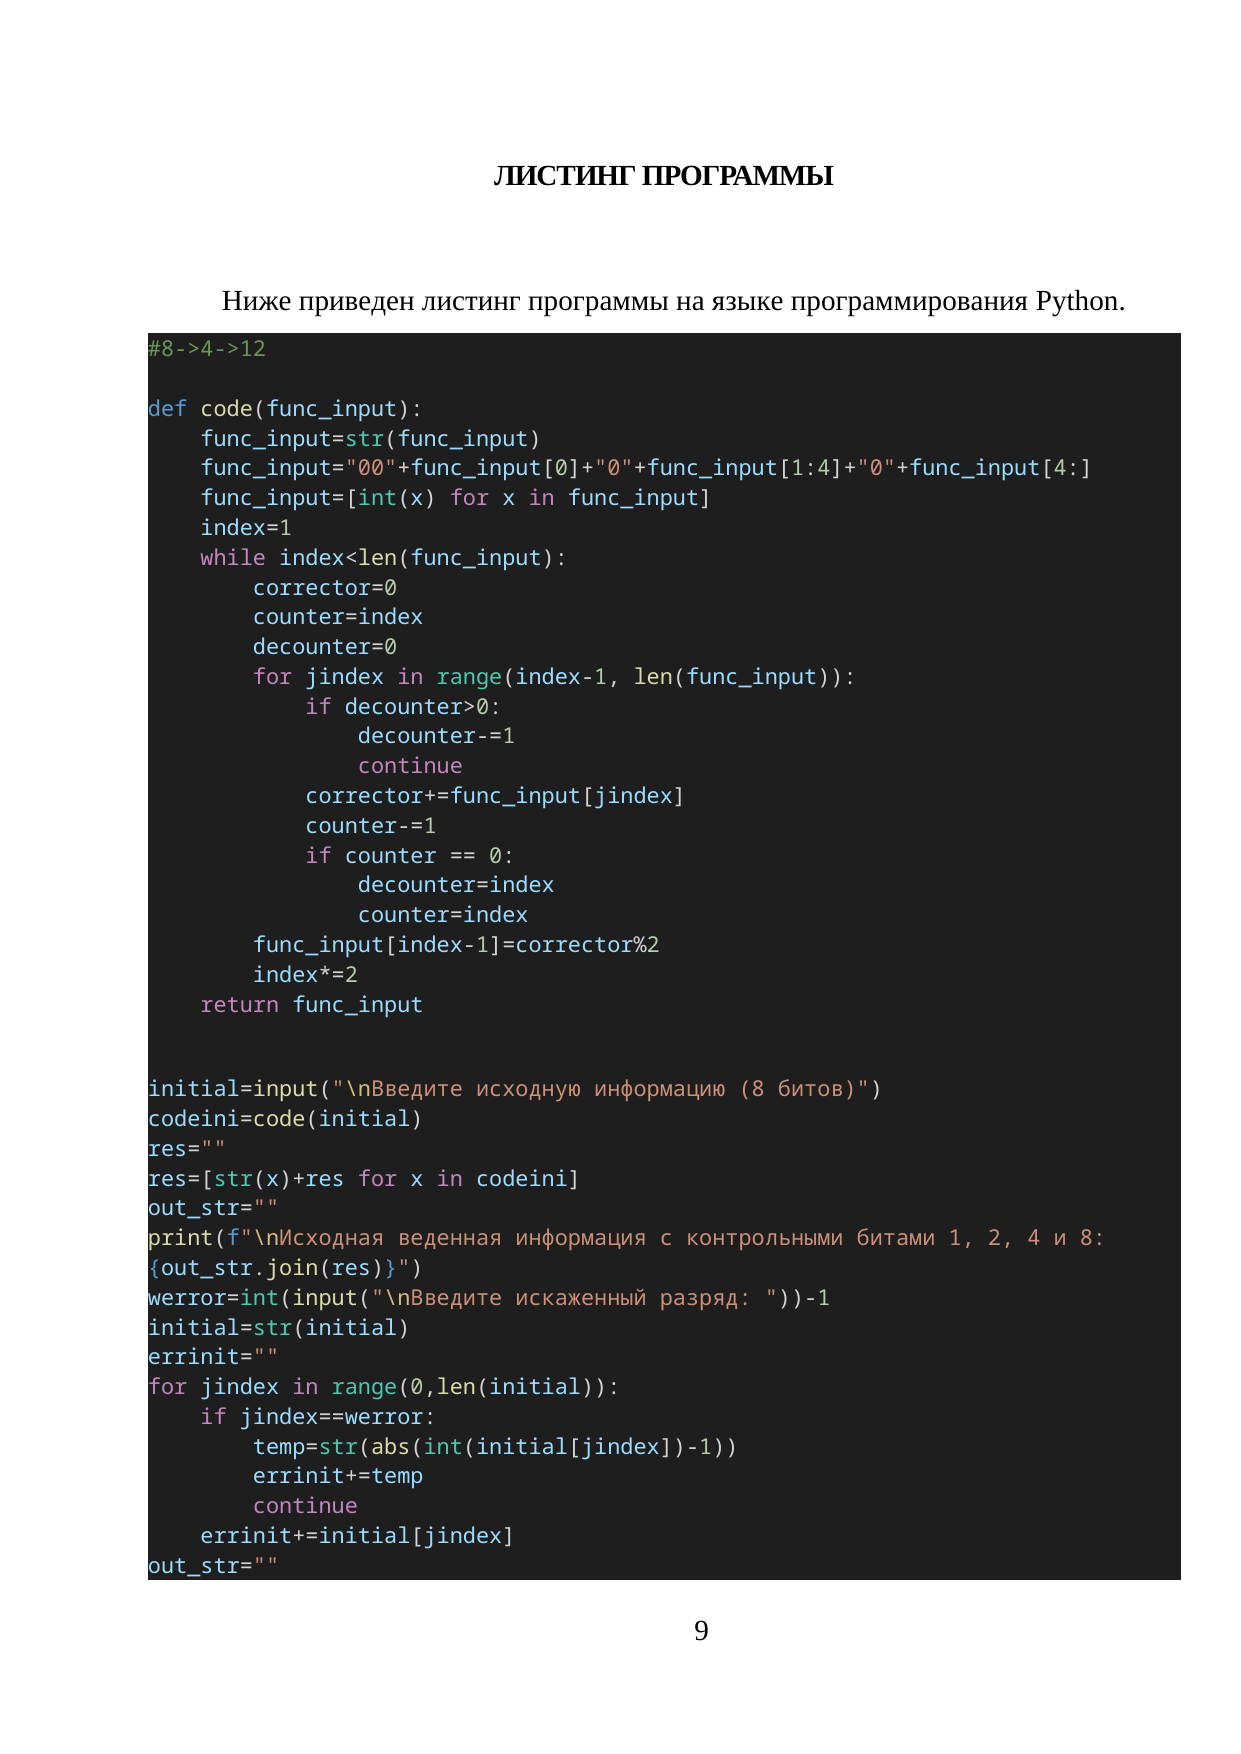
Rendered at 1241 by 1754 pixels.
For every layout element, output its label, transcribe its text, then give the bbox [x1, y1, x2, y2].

text for jindex in range(index-1, len(func_input)): [148, 661, 1181, 691]
text temp=str(abs(int(initial[jindex])-1)) [148, 1431, 1181, 1461]
text func_input=[int(x) for x in func_input] [148, 482, 1181, 512]
text errinit+=temp [148, 1461, 1181, 1490]
text counter-=1 [148, 810, 1181, 840]
text werror=int(input("\nВведите искаженный разряд: "))-1 [148, 1282, 1181, 1312]
text if counter == 0: [148, 840, 1181, 869]
text out_str="" [148, 1550, 1181, 1580]
text def code(func_input): [148, 393, 1181, 423]
text out_str="" [148, 1192, 1181, 1222]
text index*=2 [148, 959, 1181, 989]
text #8->4->12 [148, 333, 1181, 363]
text func_input="00"+func_input[0]+"0"+func_input[1:4]+"0"+func_input[4:] [148, 452, 1181, 482]
text decounter-=1 [148, 721, 1181, 750]
text index=1 [148, 512, 1181, 542]
text initial=str(initial) [148, 1312, 1181, 1341]
text func_input[index-1]=corrector%2 [148, 929, 1181, 959]
text continue [148, 1490, 1181, 1520]
text counter=index [148, 899, 1181, 929]
text while index<len(func_input): [148, 542, 1181, 572]
text errinit+=initial[jindex] [148, 1520, 1181, 1550]
text counter=index [148, 601, 1181, 631]
text initial=input("\nВведите исходную информацию (8 битов)") [148, 1073, 1181, 1103]
text func_input=str(func_input) [148, 423, 1181, 452]
text decounter=index [148, 869, 1181, 899]
text print(f"\nИсходная веденная информация c контрольными битами 1, 2, 4 и 8: {out_str.join(res)}") [148, 1222, 1181, 1282]
text corrector+=func_input[jindex] [148, 780, 1181, 810]
text res="" [148, 1133, 1181, 1163]
text errinit="" [148, 1341, 1181, 1371]
text return func_input [148, 989, 1181, 1018]
text decounter=0 [148, 631, 1181, 661]
text if decounter>0: [148, 691, 1181, 721]
text continue [148, 750, 1181, 780]
text Ниже приведен листинг программы на языке программирования Python. [148, 283, 1181, 316]
text for jindex in range(0,len(initial)): [148, 1371, 1181, 1401]
text codeini=code(initial) [148, 1103, 1181, 1133]
text corrector=0 [148, 572, 1181, 601]
text if jindex==werror: [148, 1401, 1181, 1431]
text res=[str(x)+res for x in codeini] [148, 1163, 1181, 1192]
text Листинг программы [207, 158, 1122, 191]
